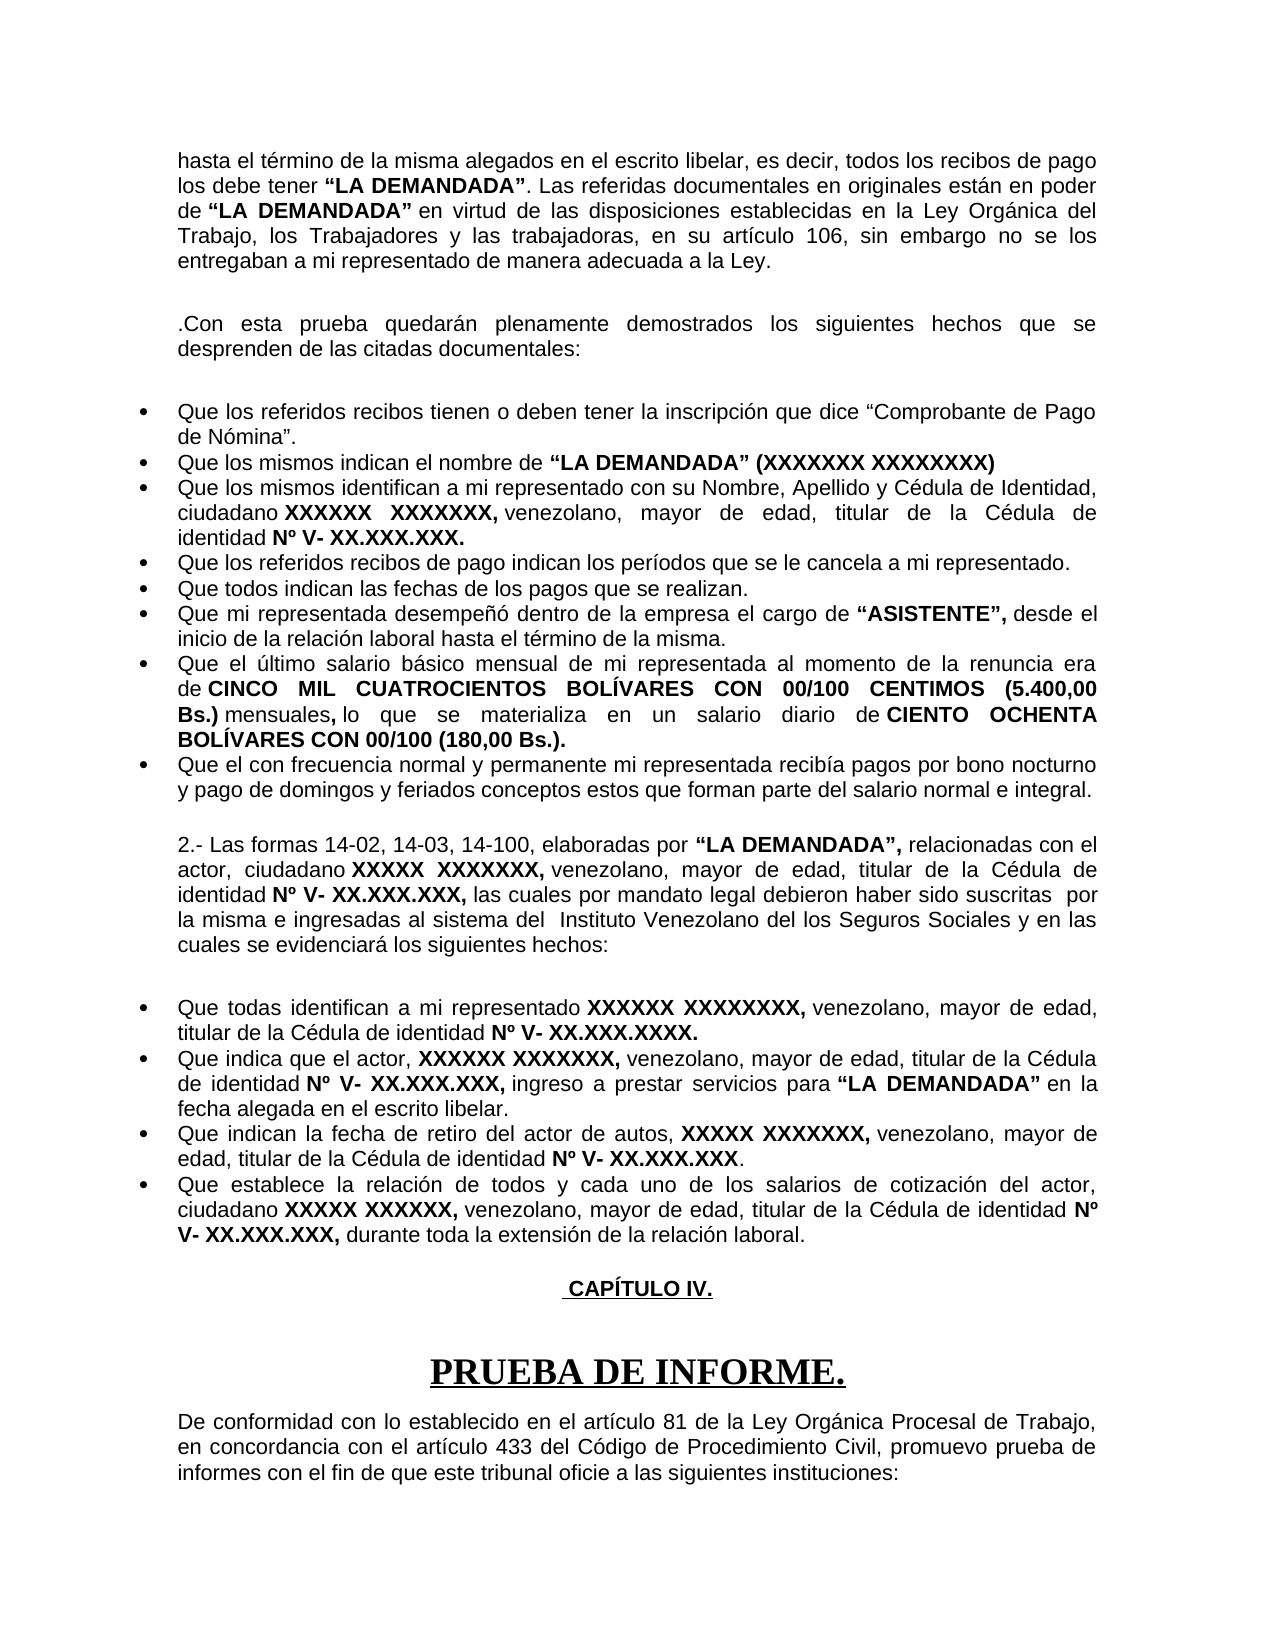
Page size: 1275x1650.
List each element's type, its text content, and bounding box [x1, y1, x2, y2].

list Que los referidos recibos tienen o deben tener la inscripción que dice “Comprobante de Pago de Nómina”. [140, 399, 1098, 449]
list Que los mismos identifican a mi representado con su Nombre, Apellido y Cédula de Identidad, ciudadano XXXXXX XXXXXXX, venezolano, mayor de edad, titular de la Cédula de identidad Nº V- XX.XXX.XXX. [140, 475, 1098, 550]
list Que el con frecuencia normal y permanente mi representada recibía pagos por bono nocturno y pago de domingos y feriados conceptos estos que forman parte del salario normal e integral. [140, 752, 1098, 802]
text PRUEBA DE INFORME. [177, 1339, 1098, 1392]
text CAPÍTULO IV. [177, 1276, 1098, 1302]
text .Con esta prueba quedarán plenamente demostrados los siguientes hechos que se desprenden de las citadas documentales: [177, 311, 1098, 362]
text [177, 148, 1098, 274]
list Que indican la fecha de retiro del actor de autos, XXXXX XXXXXXX, venezolano, mayor de edad, titular de la Cédula de identidad Nº V- XX.XXX.XXX. [140, 1121, 1098, 1172]
text De conformidad con lo establecido en el artículo 81 de la Ley Orgánica Procesal de Trabajo, en concordancia con el artículo 433 del Código de Procedimiento Civil, promuevo prueba de informes con el fin de que este tribunal oficie a las siguientes instituciones: [177, 1409, 1098, 1484]
list Que los mismos indican el nombre de “LA DEMANDADA” (XXXXXXX XXXXXXXX) [140, 449, 1098, 475]
text 2.- Las formas 14-02, 14-03, 14-100, elaboradas por “LA DEMANDADA”, relacionadas con el actor, ciudadano XXXXX XXXXXXX, venezolano, mayor de edad, titular de la Cédula de identidad Nº V- XX.XXX.XXX, las cuales por mandato legal debieron haber sido suscritas por la misma e ingresadas al sistema del Instituto Venezolano del los Seguros Sociales y en las cuales se evidenciará los siguientes hechos: [177, 832, 1098, 958]
list Que mi representada desempeñó dentro de la empresa el cargo de “ASISTENTE”, desde el inicio de la relación laboral hasta el término de la misma. [140, 601, 1098, 651]
list Que todos indican las fechas de los pagos que se realizan. [140, 576, 1098, 601]
list Que el último salario básico mensual de mi representada al momento de la renuncia era de CINCO MIL CUATROCIENTOS BOLÍVARES CON 00/100 CENTIMOS (5.400,00 Bs.) mensuales, lo que se materializa en un salario diario de CIENTO OCHENTA BOLÍVARES CON 00/100 (180,00 Bs.). [140, 651, 1098, 752]
list Que indica que el actor, XXXXXX XXXXXXX, venezolano, mayor de edad, titular de la Cédula de identidad Nº V- XX.XXX.XXX, ingreso a prestar servicios para “LA DEMANDADA” en la fecha alegada en el escrito libelar. [140, 1046, 1098, 1121]
list Que todas identifican a mi representado XXXXXX XXXXXXXX, venezolano, mayor de edad, titular de la Cédula de identidad Nº V- XX.XXX.XXXX. [140, 995, 1098, 1046]
list Que los referidos recibos de pago indican los períodos que se le cancela a mi representado. [140, 550, 1098, 576]
list Que establece la relación de todos y cada uno de los salarios de cotización del actor, ciudadano XXXXX XXXXXX, venezolano, mayor de edad, titular de la Cédula de identidad Nº V- XX.XXX.XXX, durante toda la extensión de la relación laboral. [140, 1172, 1098, 1247]
